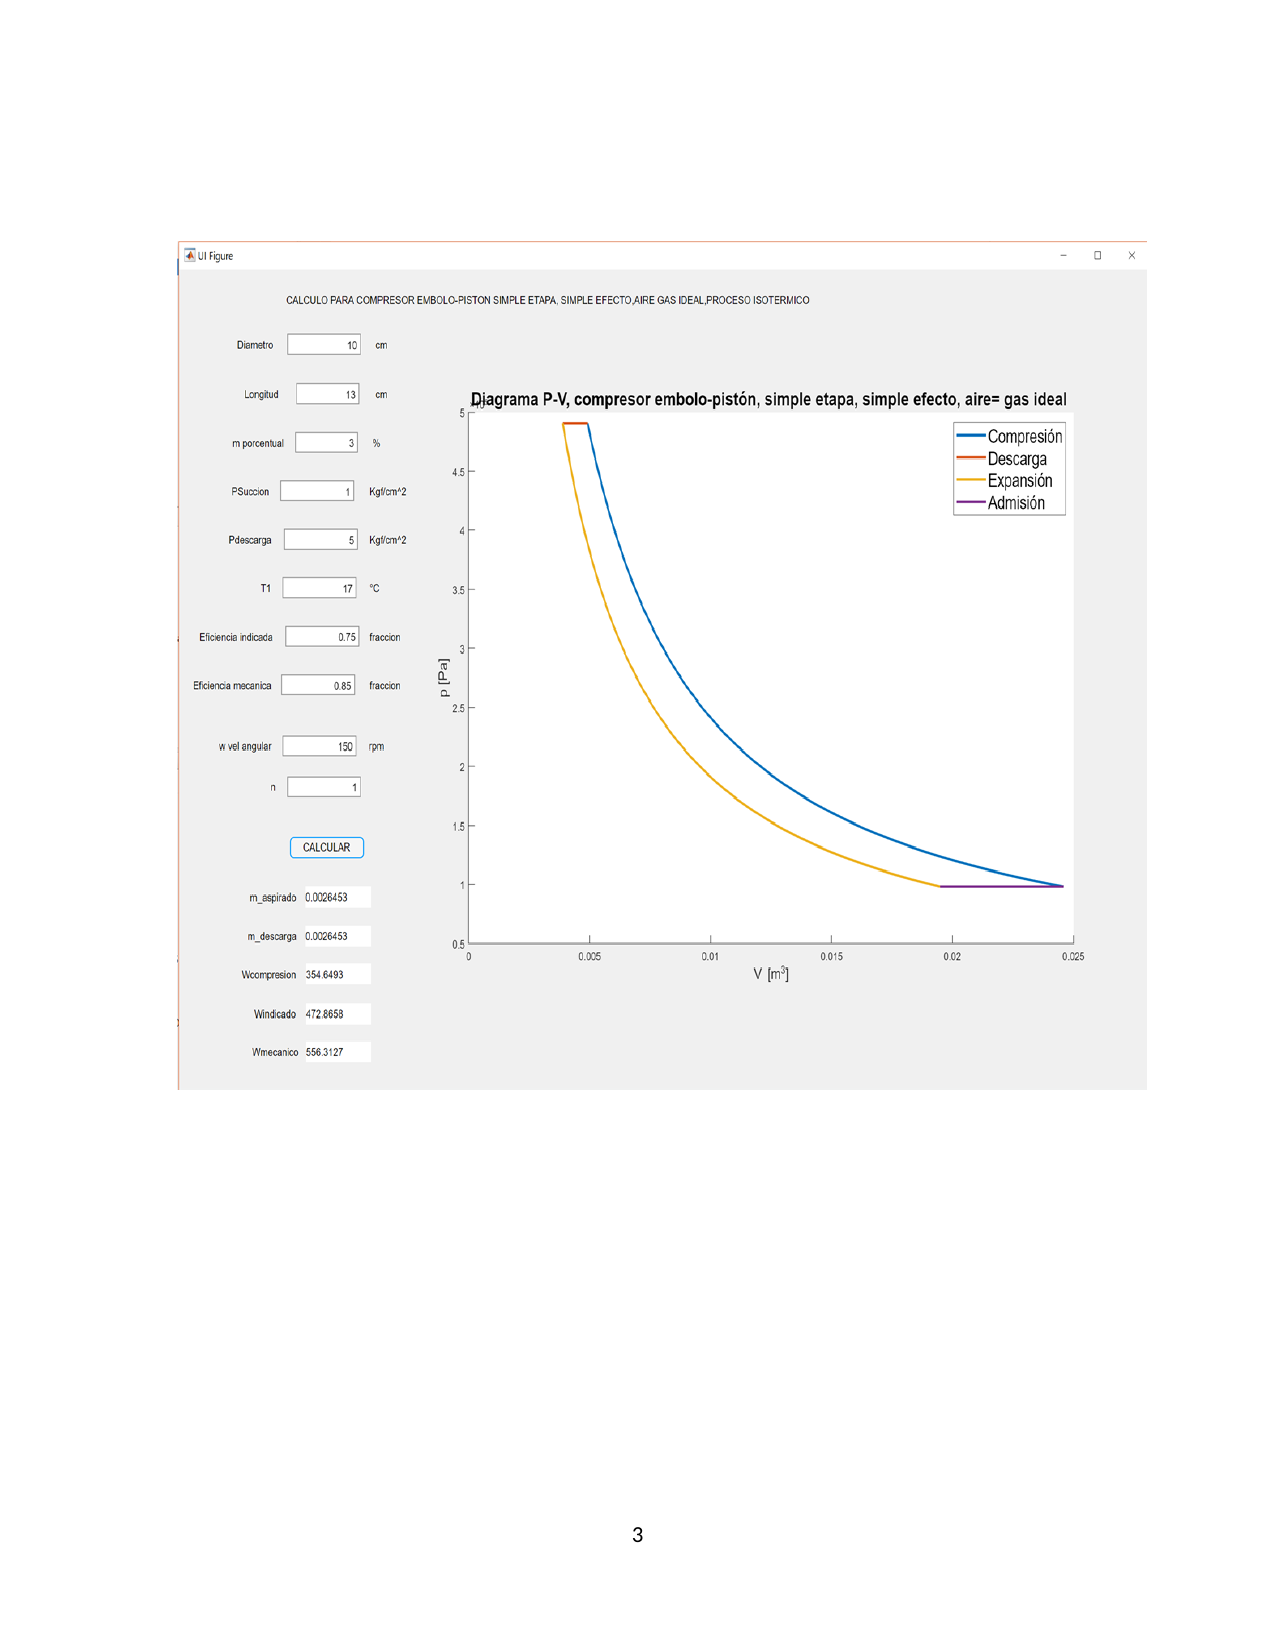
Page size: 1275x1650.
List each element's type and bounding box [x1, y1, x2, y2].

picture [177, 241, 1147, 1090]
